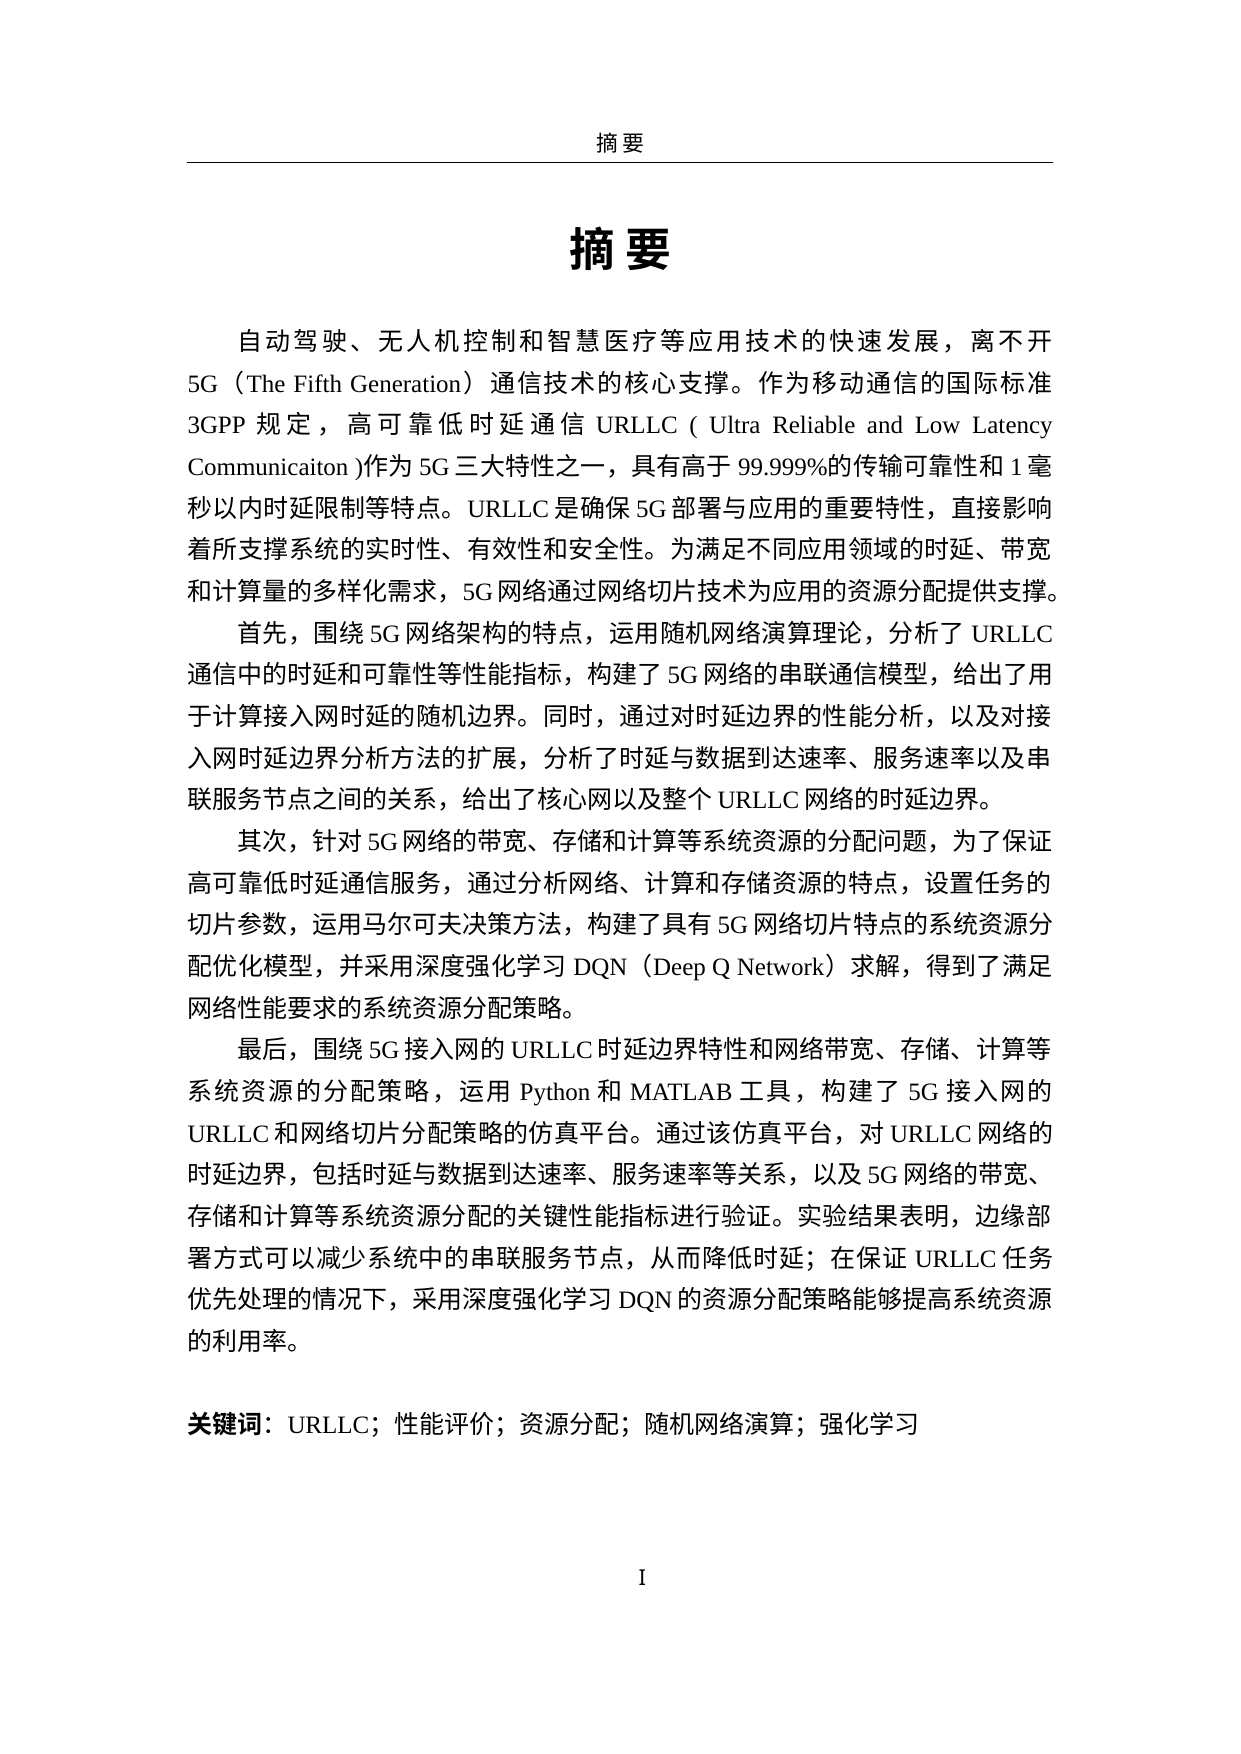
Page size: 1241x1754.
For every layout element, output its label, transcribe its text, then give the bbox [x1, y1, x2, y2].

text 自动驾驶、无人机控制和智慧医疗等应用技术的快速发展，离不开5G（The Fifth Generation）通信技术的核心支撑。作为移动通信的国际标准3GPP规定，高可靠低时延通信URLLC ( Ultra Reliable and Low Latency Communicaiton )作为5G三大特性之一，具有高于99.999%的传输可靠性和1毫秒以内时延限制等特点。URLLC是确保5G部署与应用的重要特性，直接影响着所支撑系统的实时性、有效性和安全性。为满足不同应用领域的时延、带宽和计算量的多样化需求，5G网络通过网络切片技术为应用的资源分配提供支撑。 [187, 317, 1053, 609]
text 首先，围绕5G网络架构的特点，运用随机网络演算理论，分析了URLLC通信中的时延和可靠性等性能指标，构建了5G网络的串联通信模型，给出了用于计算接入网时延的随机边界。同时，通过对时延边界的性能分析，以及对接入网时延边界分析方法的扩展，分析了时延与数据到达速率、服务速率以及串联服务节点之间的关系，给出了核心网以及整个URLLC网络的时延边界。 [187, 609, 1053, 817]
text 关键词：URLLC；性能评价；资源分配；随机网络演算；强化学习 [187, 1401, 1053, 1442]
text 其次，针对5G网络的带宽、存储和计算等系统资源的分配问题，为了保证高可靠低时延通信服务，通过分析网络、计算和存储资源的特点，设置任务的切片参数，运用马尔可夫决策方法，构建了具有5G网络切片特点的系统资源分配优化模型，并采用深度强化学习DQN（Deep Q Network）求解，得到了满足网络性能要求的系统资源分配策略。 [187, 817, 1053, 1026]
text 最后，围绕5G接入网的URLLC时延边界特性和网络带宽、存储、计算等系统资源的分配策略，运用Python和MATLAB工具，构建了5G接入网的URLLC和网络切片分配策略的仿真平台。通过该仿真平台，对URLLC网络的时延边界，包括时延与数据到达速率、服务速率等关系，以及5G网络的带宽、存储和计算等系统资源分配的关键性能指标进行验证。实验结果表明，边缘部署方式可以减少系统中的串联服务节点，从而降低时延；在保证URLLC任务优先处理的情况下，采用深度强化学习DQN的资源分配策略能够提高系统资源的利用率。 [187, 1026, 1053, 1359]
subtitle 摘 要 [187, 213, 1053, 280]
